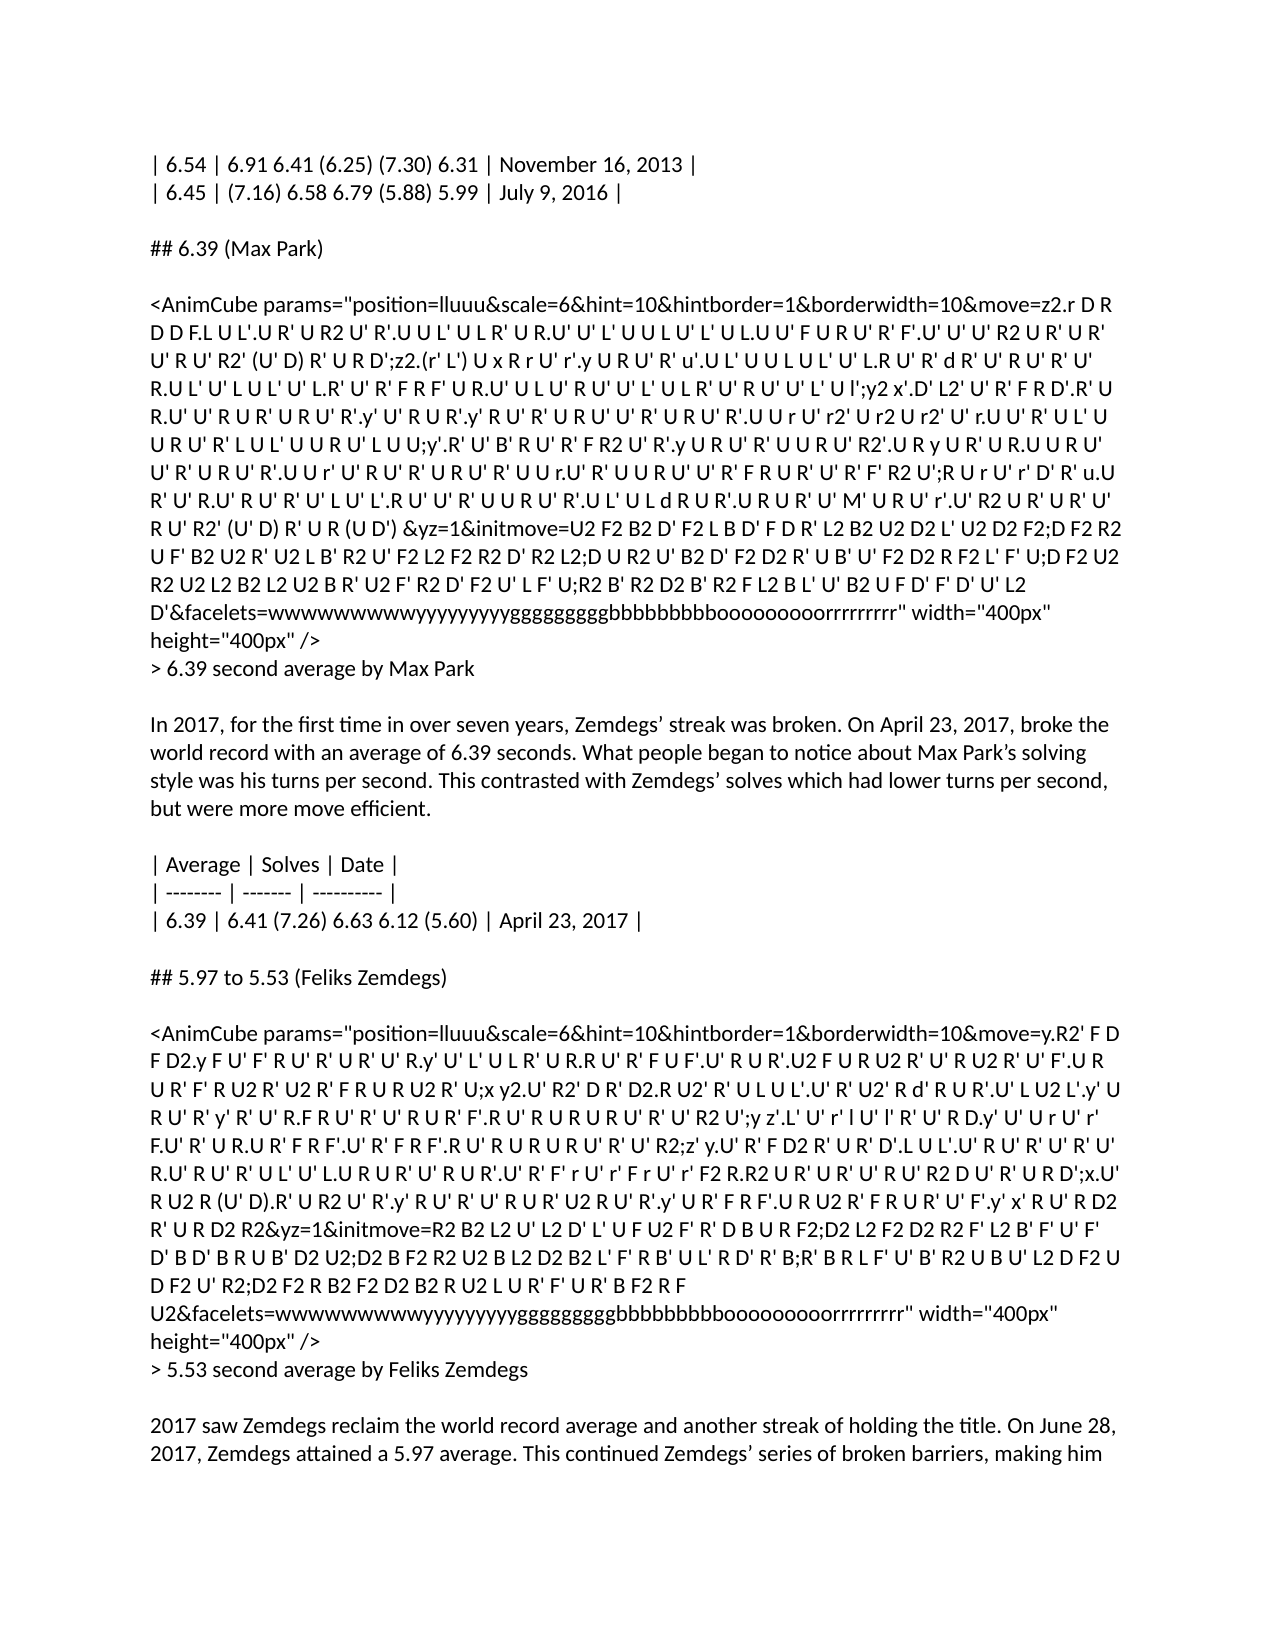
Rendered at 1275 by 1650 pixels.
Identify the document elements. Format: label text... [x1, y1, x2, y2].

text > 5.53 second average by Feliks Zemdegs [150, 1355, 1125, 1383]
text <AnimCube params="position=lluuu&scale=6&hint=10&hintborder=1&borderwidth=10&move=y.R2' F D F D2.y F U' F' R U' R' U R' U' R.y' U' L' U L R' U R.R U' R' F U F'.U' R U R'.U2 F U R U2 R' U' R U2 R' U' F'.U R U R' F' R U2 R' U2 R' F R U R U2 R' U;x y2.U' R2' D R' D2.R U2' R' U L U L'.U' R' U2' R d' R U R'.U' L U2 L'.y' U R U' R' y' R' U' R.F R U' R' U' R U R' F'.R U' R U R U R U' R' U' R2 U';y z'.L' U' r' l U' l' R' U' R D.y' U' U r U' r' F.U' R' U R.U R' F R F'.U' R' F R F'.R U' R U R U R U' R' U' R2;z' y.U' R' F D2 R' U R' D'.L U L'.U' R U' R' U' R' U' R.U' R U' R' U L' U' L.U R U R' U' R U R'.U' R' F' r U' r' F r U' r' F2 R.R2 U R' U R' U' R U' R2 D U' R' U R D';x.U' R U2 R (U' D).R' U R2 U' R'.y' R U' R' U' R U R' U2 R U' R'.y' U R' F R F'.U R U2 R' F R U R' U' F'.y' x' R U' R D2 R' U R D2 R2&yz=1&initmove=R2 B2 L2 U' L2 D' L' U F U2 F' R' D B U R F2;D2 L2 F2 D2 R2 F' L2 B' F' U' F' D' B D' B R U B' D2 U2;D2 B F2 R2 U2 B L2 D2 B2 L' F' R B' U L' R D' R' B;R' B R L F' U' B' R2 U B U' L2 D F2 U D F2 U' R2;D2 F2 R B2 F2 D2 B2 R U2 L U R' F' U R' B F2 R F U2&facelets=wwwwwwwwwyyyyyyyyygggggggggbbbbbbbbbooooooooorrrrrrrrr" width="400px" height="400px" /> [150, 1019, 1125, 1355]
text | 6.45 | (7.16) 6.58 6.79 (5.88) 5.99 | July 9, 2016 | [150, 178, 1125, 206]
text ## 5.97 to 5.53 (Feliks Zemdegs) [150, 963, 1125, 991]
text In 2017, for the first time in over seven years, Zemdegs’ streak was broken. On April 23, 2017, broke the world record with an average of 6.39 seconds. What people began to notice about Max Park’s solving style was his turns per second. This contrasted with Zemdegs’ solves which had lower turns per second, but were more move efficient. [150, 710, 1125, 822]
text > 6.39 second average by Max Park [150, 654, 1125, 682]
text ## 6.39 (Max Park) [150, 234, 1125, 262]
text | -------- | ------- | ---------- | [150, 878, 1125, 907]
text <AnimCube params="position=lluuu&scale=6&hint=10&hintborder=1&borderwidth=10&move=z2.r D R D D F.L U L'.U R' U R2 U' R'.U U L' U L R' U R.U' U' L' U U L U' L' U L.U U' F U R U' R' F'.U' U' U' R2 U R' U R' U' R U' R2' (U' D) R' U R D';z2.(r' L') U x R r U' r'.y U R U' R' u'.U L' U U L U L' U' L.R U' R' d R' U' R U' R' U' R.U L' U' L U L' U' L.R' U' R' F R F' U R.U' U L U' R U' U' L' U L R' U' R U' U' L' U l';y2 x'.D' L2' U' R' F R D'.R' U R.U' U' R U R' U R U' R'.y' U' R U R'.y' R U' R' U R U' U' R' U R U' R'.U U r U' r2' U r2 U r2' U' r.U U' R' U L' U U R U' R' L U L' U U R U' L U U;y'.R' U' B' R U' R' F R2 U' R'.y U R U' R' U U R U' R2'.U R y U R' U R.U U R U' U' R' U R U' R'.U U r' U' R U' R' U R U' R' U U r.U' R' U U R U' U' R' F R U R' U' R' F' R2 U';R U r U' r' D' R' u.U R' U' R.U' R U' R' U' L U' L'.R U' U' R' U U R U' R'.U L' U L d R U R'.U R U R' U' M' U R U' r'.U' R2 U R' U R' U' R U' R2' (U' D) R' U R (U D') &yz=1&initmove=U2 F2 B2 D' F2 L B D' F D R' L2 B2 U2 D2 L' U2 D2 F2;D F2 R2 U F' B2 U2 R' U2 L B' R2 U' F2 L2 F2 R2 D' R2 L2;D U R2 U' B2 D' F2 D2 R' U B' U' F2 D2 R F2 L' F' U;D F2 U2 R2 U2 L2 B2 L2 U2 B R' U2 F' R2 D' F2 U' L F' U;R2 B' R2 D2 B' R2 F L2 B L' U' B2 U F D' F' D' U' L2 D'&facelets=wwwwwwwwwyyyyyyyyygggggggggbbbbbbbbbooooooooorrrrrrrrr" width="400px" height="400px" /> [150, 290, 1125, 654]
text | 6.39 | 6.41 (7.26) 6.63 6.12 (5.60) | April 23, 2017 | [150, 907, 1125, 934]
text | 6.54 | 6.91 6.41 (6.25) (7.30) 6.31 | November 16, 2013 | [150, 150, 1125, 178]
text | Average | Solves | Date | [150, 851, 1125, 878]
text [150, 1411, 1125, 1467]
